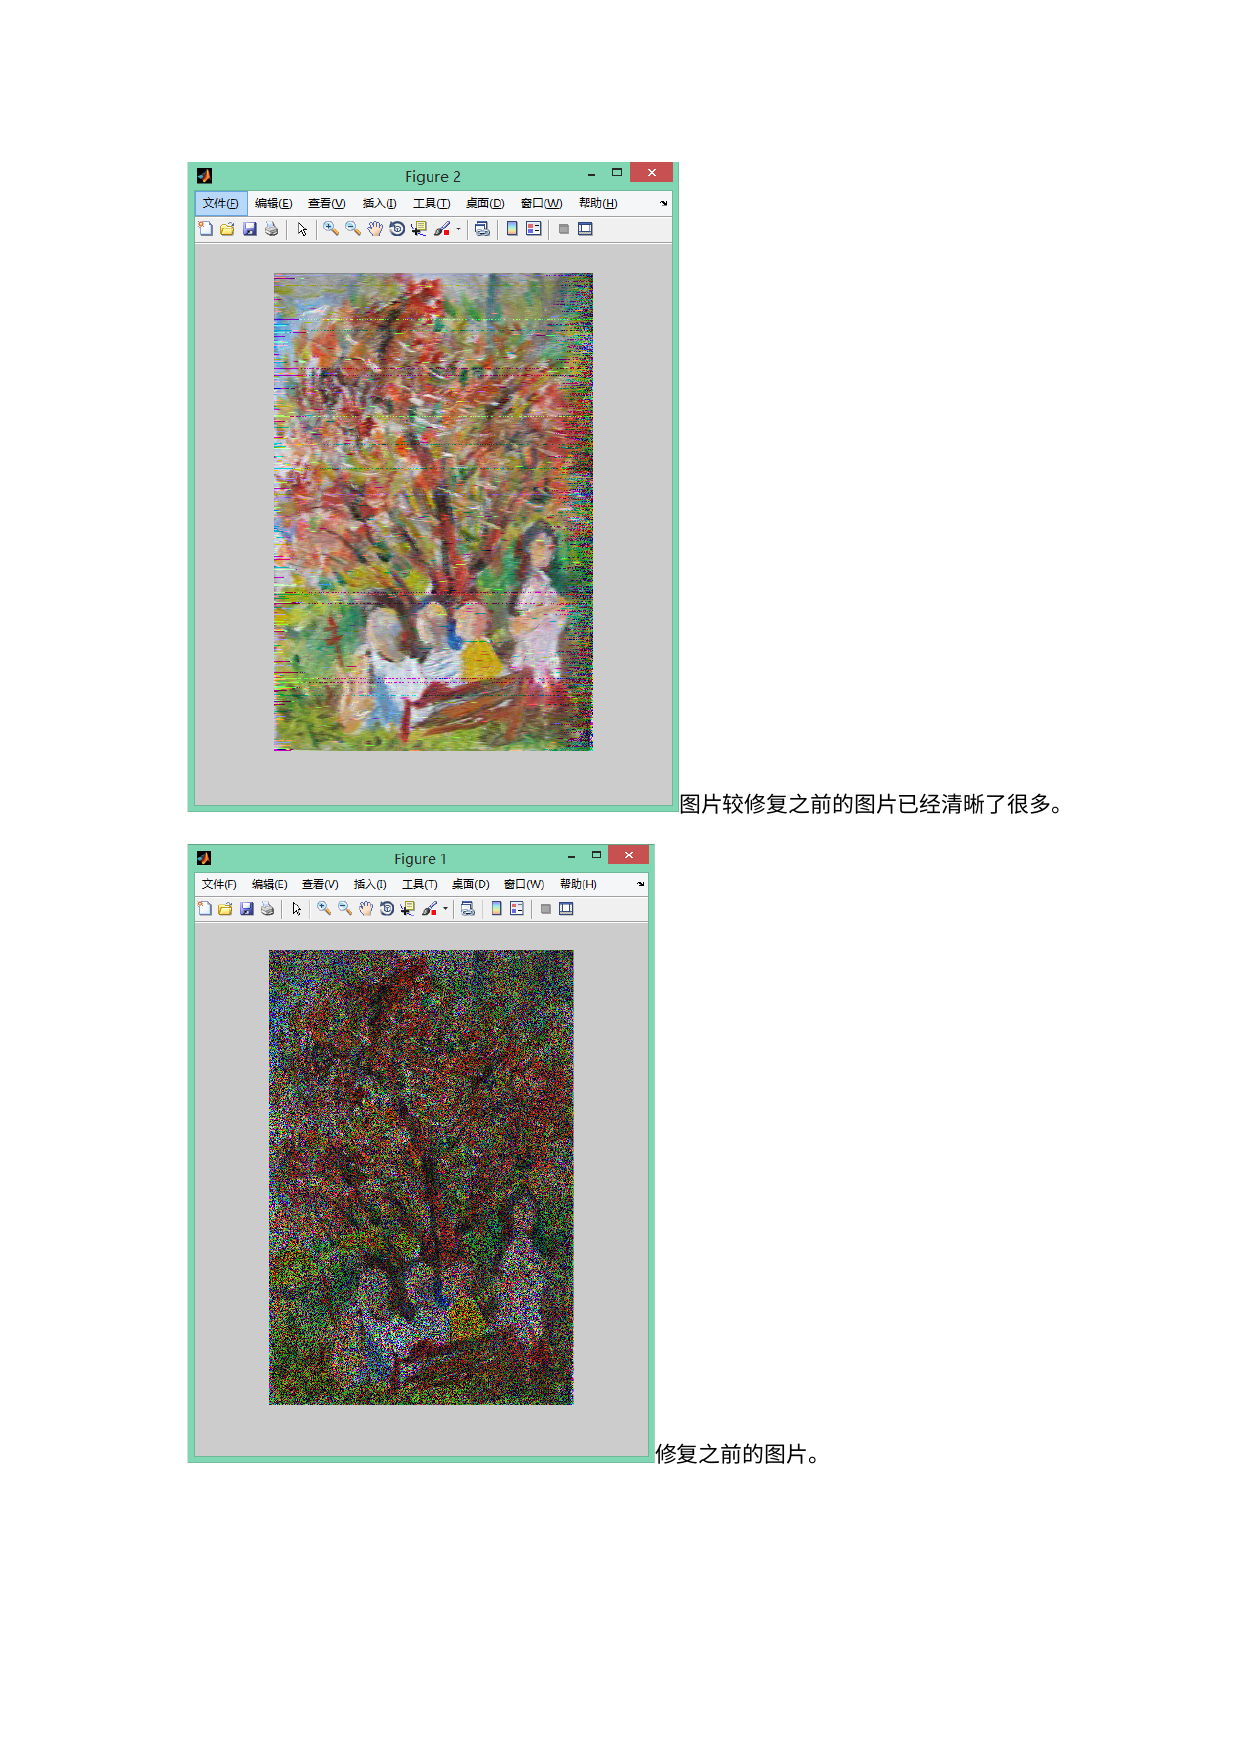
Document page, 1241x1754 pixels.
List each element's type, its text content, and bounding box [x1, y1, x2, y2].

picture [187, 162, 679, 812]
picture [187, 844, 655, 1463]
